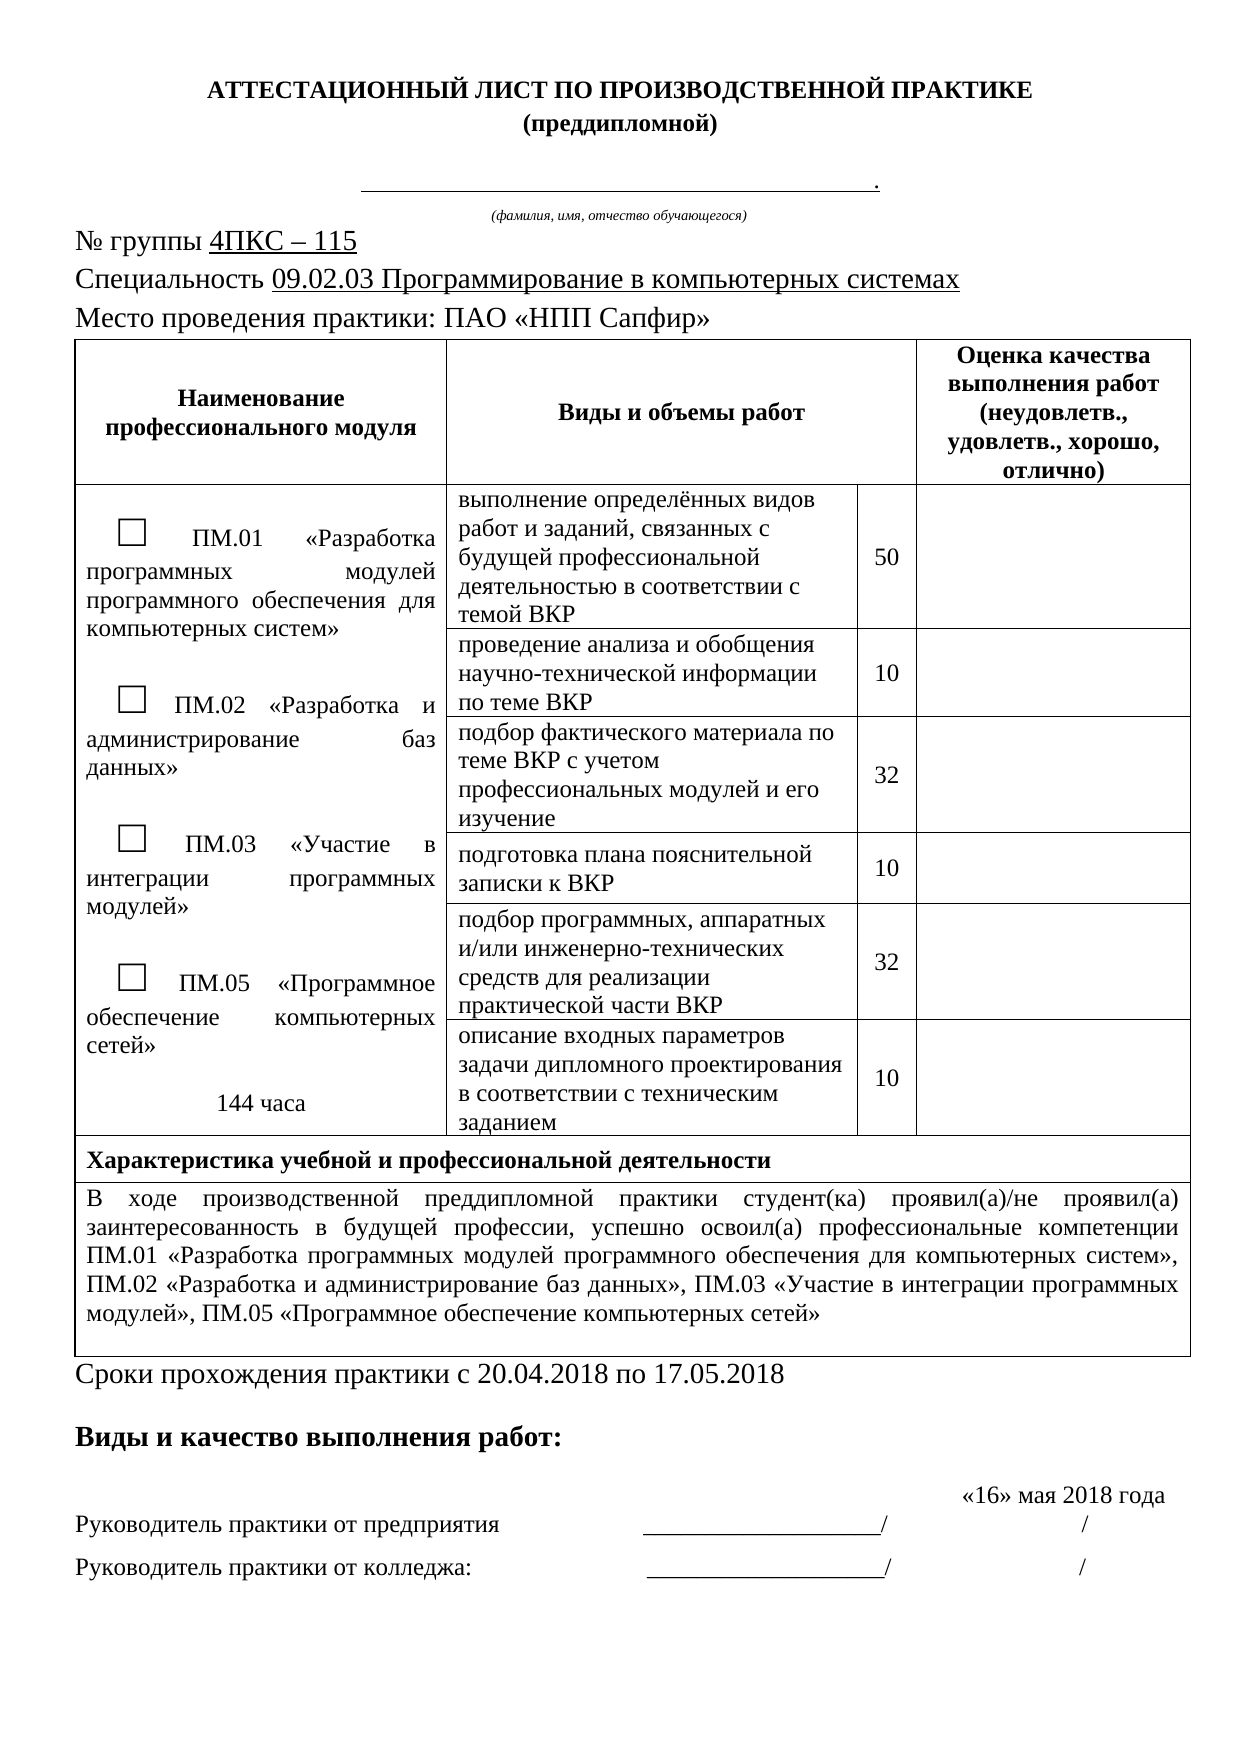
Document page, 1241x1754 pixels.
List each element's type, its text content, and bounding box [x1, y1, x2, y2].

text (преддипломной) . (фамилия, имя, отчество обучающегося) [75, 108, 1165, 223]
table_cell [917, 904, 1190, 1019]
table_header Наименование профессионального модуля [76, 340, 446, 483]
table_cell Характеристика учебной и профессиональной деятельности [76, 1136, 1190, 1182]
table_cell [917, 1020, 1190, 1135]
table_cell □ ПМ.01 «Разработка программных модулей программного обеспечения для компьютерных систем» □ ПМ.02 «Разработка и администрирование баз данных» □ ПМ.03 «Участие в интеграции программных модулей» □ ПМ.05 «Программное обеспечение компьютерных сетей» 144 часа [76, 485, 446, 1135]
table_cell [917, 485, 1190, 628]
table_cell проведение анализа и обобщения научно-технической информации по теме ВКР [447, 629, 857, 716]
table_cell подготовка плана пояснительной записки к ВКР [447, 833, 857, 903]
table_cell подбор программных, аппаратных и/или инженерно-технических средств для реализации практической части ВКР [447, 904, 857, 1019]
table_cell 10 [858, 833, 916, 903]
table_cell В ходе производственной преддипломной практики студент(ка) проявил(а)/не проявил(а) заинтересованность в будущей профессии, успешно освоил(а) профессиональные компетенции ПМ.01 «Разработка программных модулей программного обеспечения для компьютерных систем», ПМ.02 «Разработка и администрирование баз данных», ПМ.03 «Участие в интеграции программных модулей», ПМ.05 «Программное обеспечение компьютерных сетей» [76, 1183, 1190, 1356]
table_cell [917, 833, 1190, 903]
table_cell подбор фактического материала по теме ВКР с учетом профессиональных модулей и его изучение [447, 717, 857, 832]
table_cell 50 [858, 485, 916, 628]
text «16» мая 2018 года [75, 1480, 1165, 1509]
table_header Виды и объемы работ [447, 340, 916, 483]
table_cell [917, 629, 1190, 716]
table_cell описание входных параметров задачи дипломного проектирования в соответствии с техническим заданием [447, 1020, 857, 1135]
text Руководитель практики от предприятия ___________________/ / Руководитель практики от колледжа: ___________________/ / [75, 1509, 1165, 1581]
table_header Оценка качества выполнения работ (неудовлетв., удовлетв., хорошо, отлично) [917, 340, 1190, 483]
table_cell [917, 717, 1190, 832]
text Специальность 09.02.03 Программирование в компьютерных системах Место проведения практики: ПАО «НПП Сапфир» [75, 262, 1165, 334]
text АТТЕСТАЦИОННЫЙ ЛИСТ ПО ПРОИЗВОДСТВЕННОЙ ПРАКТИКЕ [75, 75, 1165, 104]
table_cell 32 [858, 904, 916, 1019]
table_cell 10 [858, 1020, 916, 1135]
table_cell 32 [858, 717, 916, 832]
text Сроки прохождения практики с 20.04.2018 по 17.05.2018 Виды и качество выполнения работ: [75, 1357, 1165, 1480]
table_cell 10 [858, 629, 916, 716]
table_cell выполнение определённых видов работ и заданий, связанных с будущей профессиональной деятельностью в соответствии с темой ВКР [447, 485, 857, 628]
text № группы 4ПКС – 115 [75, 223, 1165, 257]
